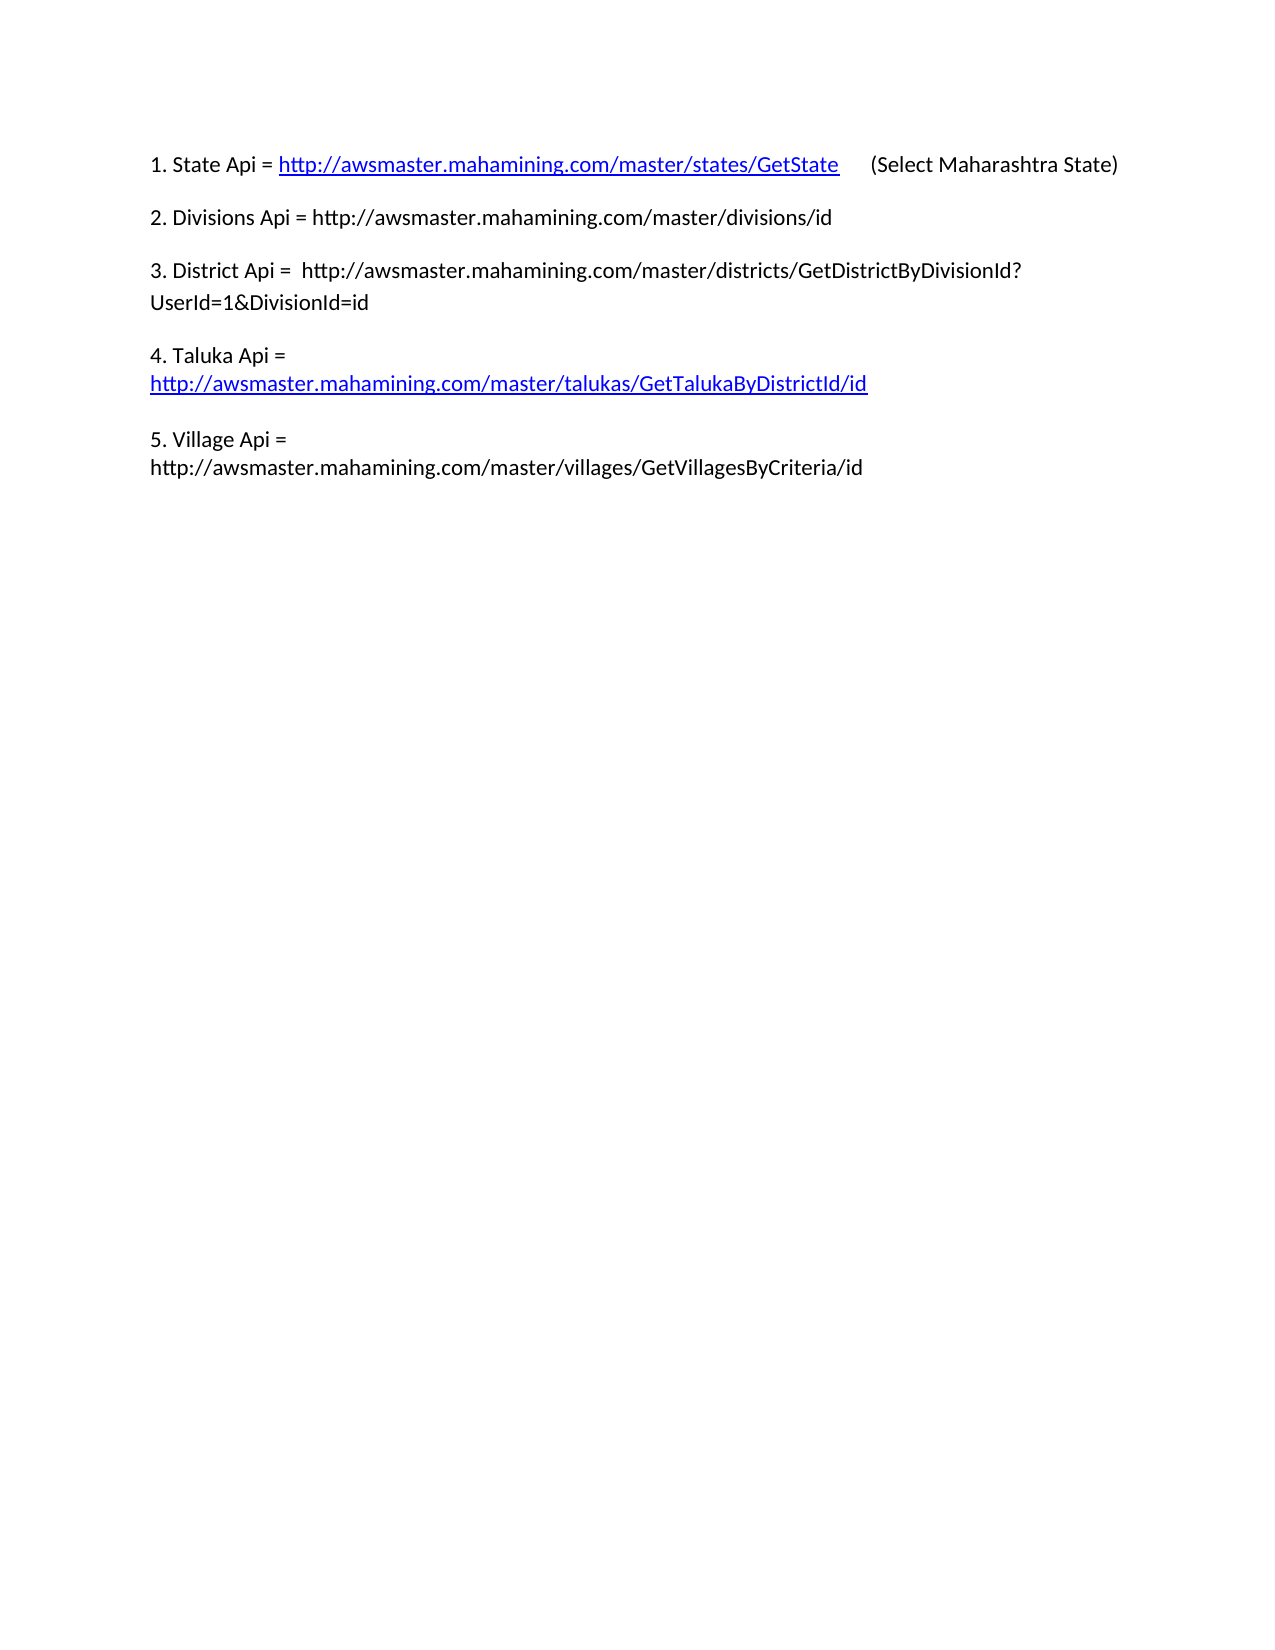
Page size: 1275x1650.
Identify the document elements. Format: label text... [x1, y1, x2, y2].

text http://awsmaster.mahamining.com/master/talukas/GetTalukaByDistrictId/id [150, 369, 1125, 397]
text 5. Village Api = [150, 425, 1125, 453]
text http://awsmaster.mahamining.com/master/villages/GetVillagesByCriteria/id [150, 453, 1125, 481]
text 1. State Api = http://awsmaster.mahamining.com/master/states/GetState (Select Maharashtra State) [150, 150, 1125, 178]
text 2. Divisions Api = http://awsmaster.mahamining.com/master/divisions/id [150, 203, 1125, 231]
text 4. Taluka Api = [150, 341, 1125, 369]
text 3. District Api = http://awsmaster.mahamining.com/master/districts/GetDistrictByDivisionId?UserId=1&DivisionId=id [150, 256, 1125, 316]
